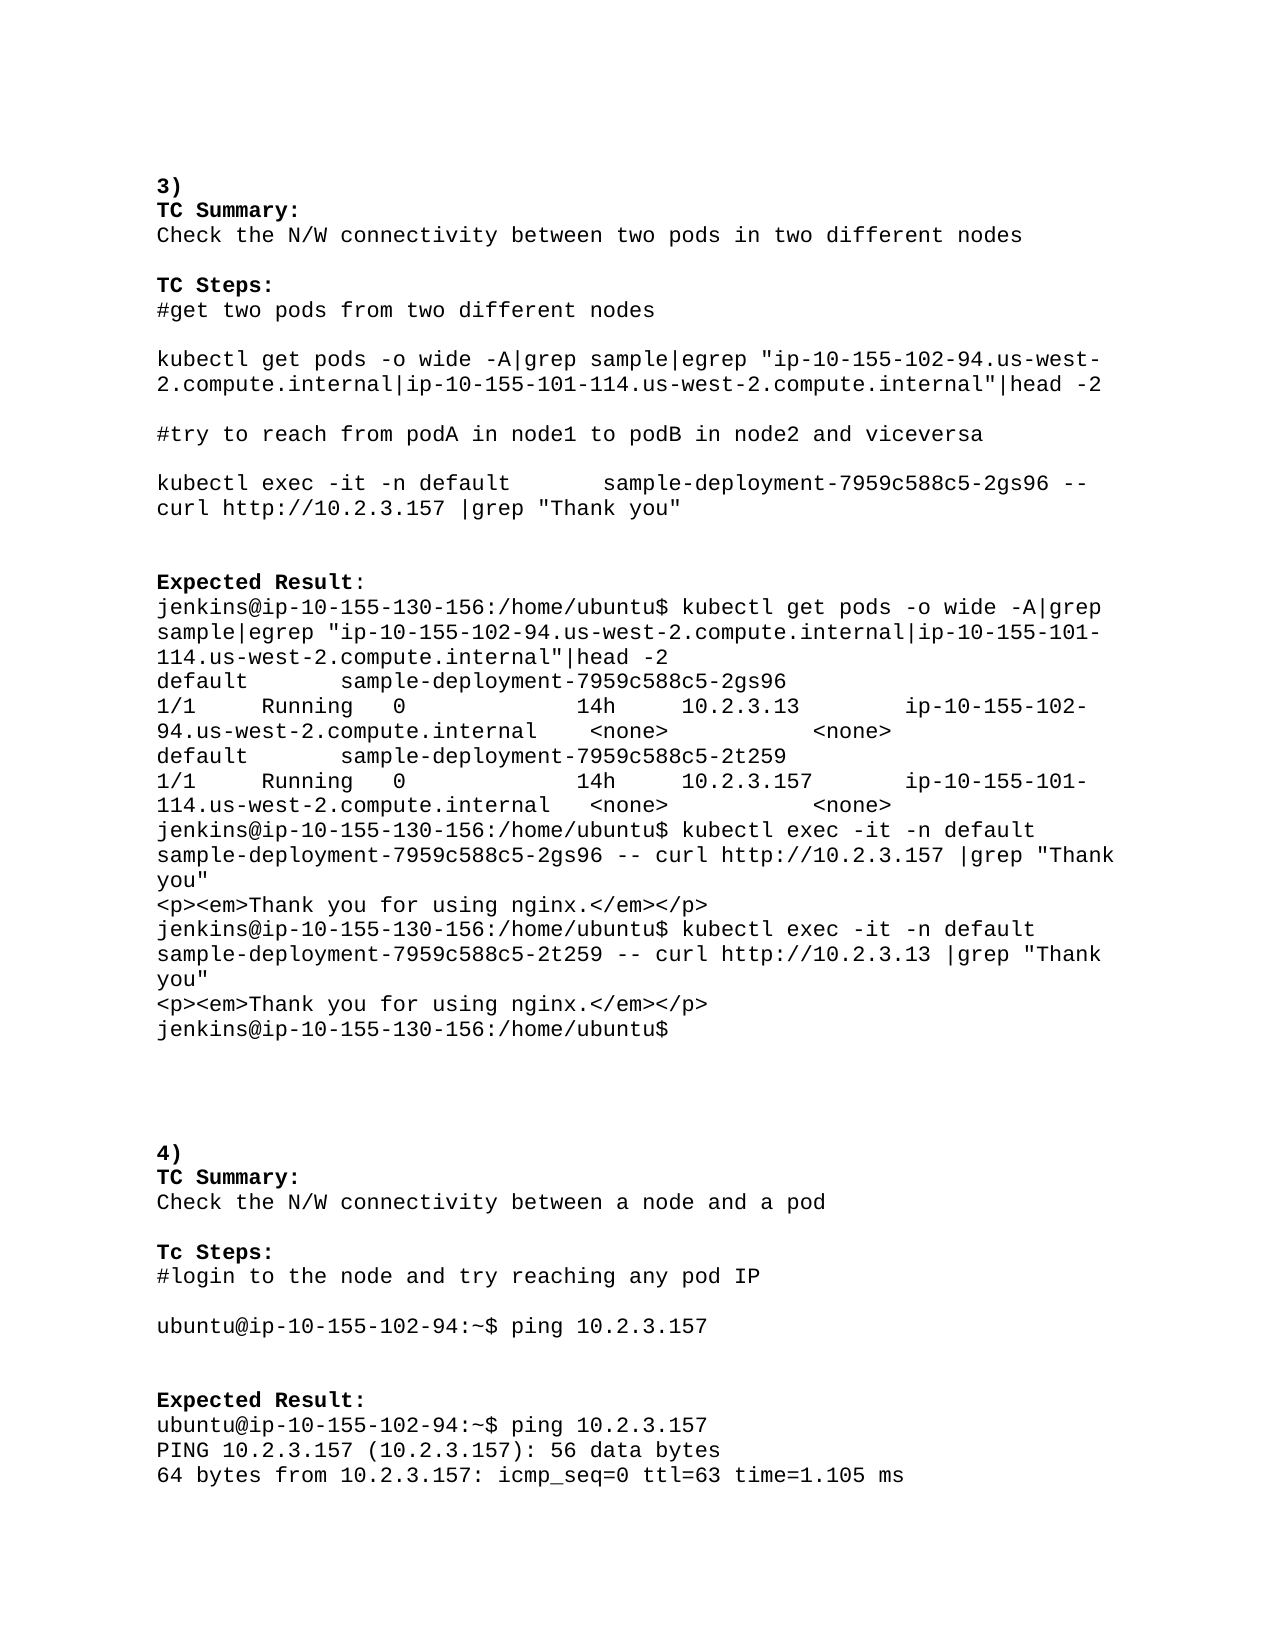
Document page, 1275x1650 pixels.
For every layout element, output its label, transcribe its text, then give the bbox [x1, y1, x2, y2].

text 64 bytes from 10.2.3.157: icmp_seq=0 ttl=63 time=1.105 ms [156, 1464, 1118, 1489]
text Tc Steps: [156, 1241, 1118, 1266]
text <p><em>Thank you for using nginx.</em></p> [156, 993, 1118, 1018]
text ubuntu@ip-10-155-102-94:~$ ping 10.2.3.157 [156, 1414, 1118, 1439]
text Check the N/W connectivity between a node and a pod [156, 1191, 1118, 1216]
text ubuntu@ip-10-155-102-94:~$ ping 10.2.3.157 [156, 1315, 1118, 1340]
text TC Summary: [156, 199, 1118, 224]
text <p><em>Thank you for using nginx.</em></p> [156, 894, 1118, 918]
text Expected Result: [156, 571, 1118, 596]
text default sample-deployment-7959c588c5-2t259 1/1 Running 0 14h 10.2.3.157 ip-10-155-101-114.us-west-2.compute.internal <none> <none> [156, 745, 1118, 819]
text Check the N/W connectivity between two pods in two different nodes [156, 224, 1118, 249]
text jenkins@ip-10-155-130-156:/home/ubuntu$ kubectl exec -it -n default sample-deployment-7959c588c5-2gs96 -- curl http://10.2.3.157 |grep "Thank you" [156, 819, 1118, 894]
text jenkins@ip-10-155-130-156:/home/ubuntu$ kubectl exec -it -n default sample-deployment-7959c588c5-2t259 -- curl http://10.2.3.13 |grep "Thank you" [156, 918, 1118, 993]
text PING 10.2.3.157 (10.2.3.157): 56 data bytes [156, 1439, 1118, 1464]
text Expected Result: [156, 1389, 1118, 1414]
text jenkins@ip-10-155-130-156:/home/ubuntu$ [156, 1018, 1118, 1042]
text 4) [156, 1142, 1118, 1166]
text #login to the node and try reaching any pod IP [156, 1266, 1118, 1290]
text TC Summary: [156, 1166, 1118, 1191]
text 3) [156, 175, 1118, 199]
text jenkins@ip-10-155-130-156:/home/ubuntu$ kubectl get pods -o wide -A|grep sample|egrep "ip-10-155-102-94.us-west-2.compute.internal|ip-10-155-101-114.us-west-2.compute.internal"|head -2 [156, 596, 1118, 671]
text kubectl exec -it -n default sample-deployment-7959c588c5-2gs96 -- curl http://10.2.3.157 |grep "Thank you" [156, 472, 1118, 522]
text #try to reach from podA in node1 to podB in node2 and viceversa [156, 423, 1118, 447]
text default sample-deployment-7959c588c5-2gs96 1/1 Running 0 14h 10.2.3.13 ip-10-155-102-94.us-west-2.compute.internal <none> <none> [156, 671, 1118, 745]
text kubectl get pods -o wide -A|grep sample|egrep "ip-10-155-102-94.us-west-2.compute.internal|ip-10-155-101-114.us-west-2.compute.internal"|head -2 [156, 348, 1118, 398]
text #get two pods from two different nodes [156, 299, 1118, 323]
text TC Steps: [156, 274, 1118, 299]
